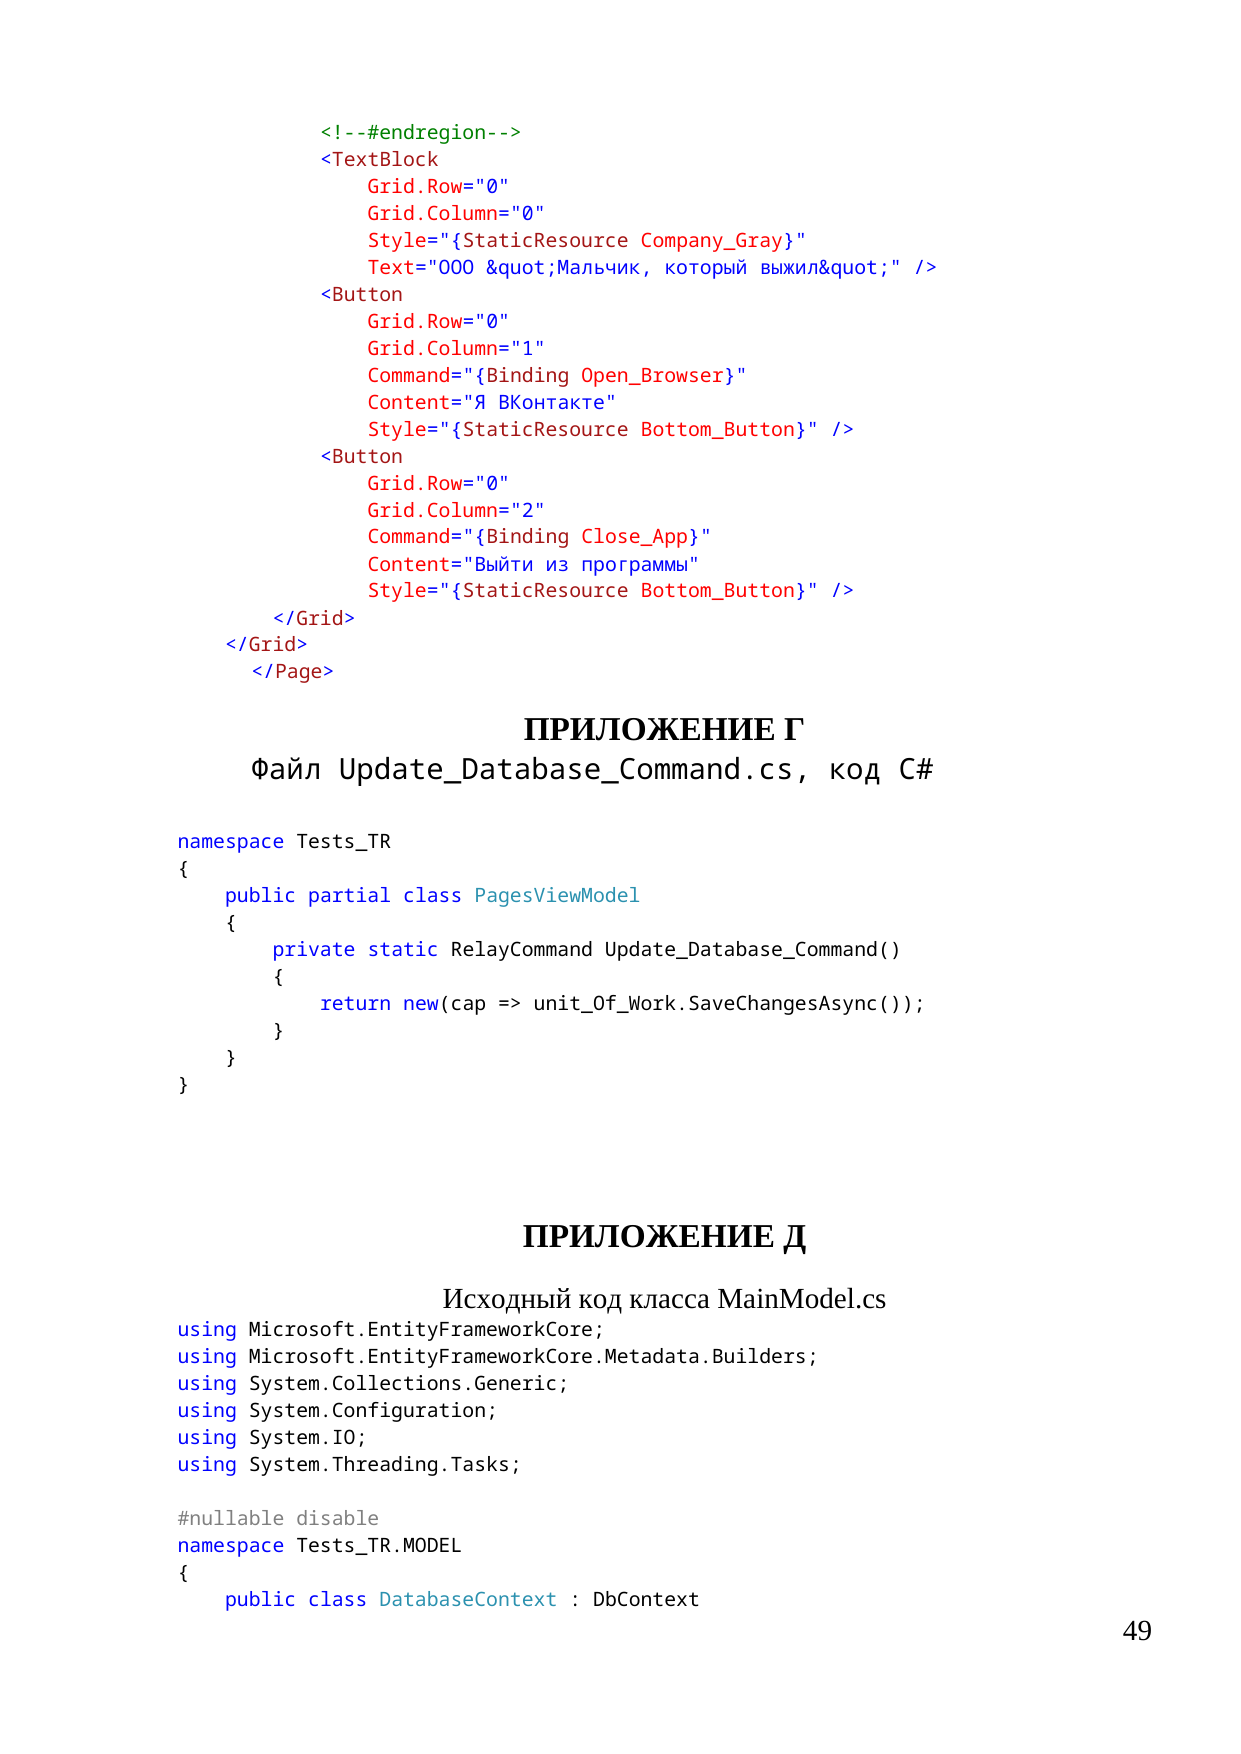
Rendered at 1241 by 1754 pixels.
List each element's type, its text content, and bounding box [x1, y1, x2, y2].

text Файл Update_Database_Command.cs, код C# [177, 748, 1152, 788]
text Content="Я ВКонтакте" [177, 388, 1152, 415]
text Style="{StaticResource Company_Gray}" [177, 226, 1152, 253]
text { [177, 908, 1152, 935]
text Grid.Row="0" [177, 307, 1152, 334]
text using System.IO; [177, 1423, 1152, 1450]
text Grid.Column="1" [177, 334, 1152, 361]
text Grid.Row="0" [177, 469, 1152, 496]
text Style="{StaticResource Bottom_Button}" /> [177, 415, 1152, 442]
text Command="{Binding Open_Browser}" [177, 361, 1152, 388]
text { [177, 962, 1152, 989]
text } [177, 1070, 1152, 1097]
text <!--#endregion--> [177, 118, 1152, 145]
text namespace Tests_TR [177, 827, 1152, 854]
text Grid.Column="0" [177, 199, 1152, 226]
text public partial class PagesViewModel [177, 881, 1152, 908]
text <Button [177, 442, 1152, 469]
text <Button [177, 280, 1152, 307]
text { [177, 854, 1152, 881]
text #nullable disable [177, 1504, 1152, 1531]
text private static RelayCommand Update_Database_Command() [177, 935, 1152, 962]
text } [177, 1043, 1152, 1070]
text </Page> [177, 658, 1152, 685]
text </Grid> [177, 604, 1152, 631]
text { [177, 1558, 1152, 1585]
subtitle ПРИЛОЖЕНИЕ Г [177, 710, 1152, 748]
text Text="ООО &quot;Мальчик, который выжил&quot;" /> [177, 253, 1152, 280]
text namespace Tests_TR.MODEL [177, 1531, 1152, 1558]
text using System.Collections.Generic; [177, 1369, 1152, 1396]
text return new(cap => unit_Of_Work.SaveChangesAsync()); [177, 989, 1152, 1016]
text using Microsoft.EntityFrameworkCore.Metadata.Builders; [177, 1342, 1152, 1369]
text </Grid> [177, 631, 1152, 658]
text } [177, 1016, 1152, 1043]
text using System.Threading.Tasks; [177, 1450, 1152, 1477]
text using System.Configuration; [177, 1396, 1152, 1423]
text Style="{StaticResource Bottom_Button}" /> [177, 577, 1152, 604]
subtitle ПРИЛОЖЕНИЕ Д [177, 1216, 1152, 1254]
text Command="{Binding Close_App}" [177, 523, 1152, 550]
text Content="Выйти из программы" [177, 550, 1152, 577]
text <TextBlock [177, 145, 1152, 172]
text Grid.Column="2" [177, 496, 1152, 523]
text public class DatabaseContext : DbContext [177, 1585, 1152, 1612]
text using Microsoft.EntityFrameworkCore; [177, 1315, 1152, 1342]
text Исходный код класса MainModel.cs [177, 1282, 1152, 1315]
text Grid.Row="0" [177, 172, 1152, 199]
